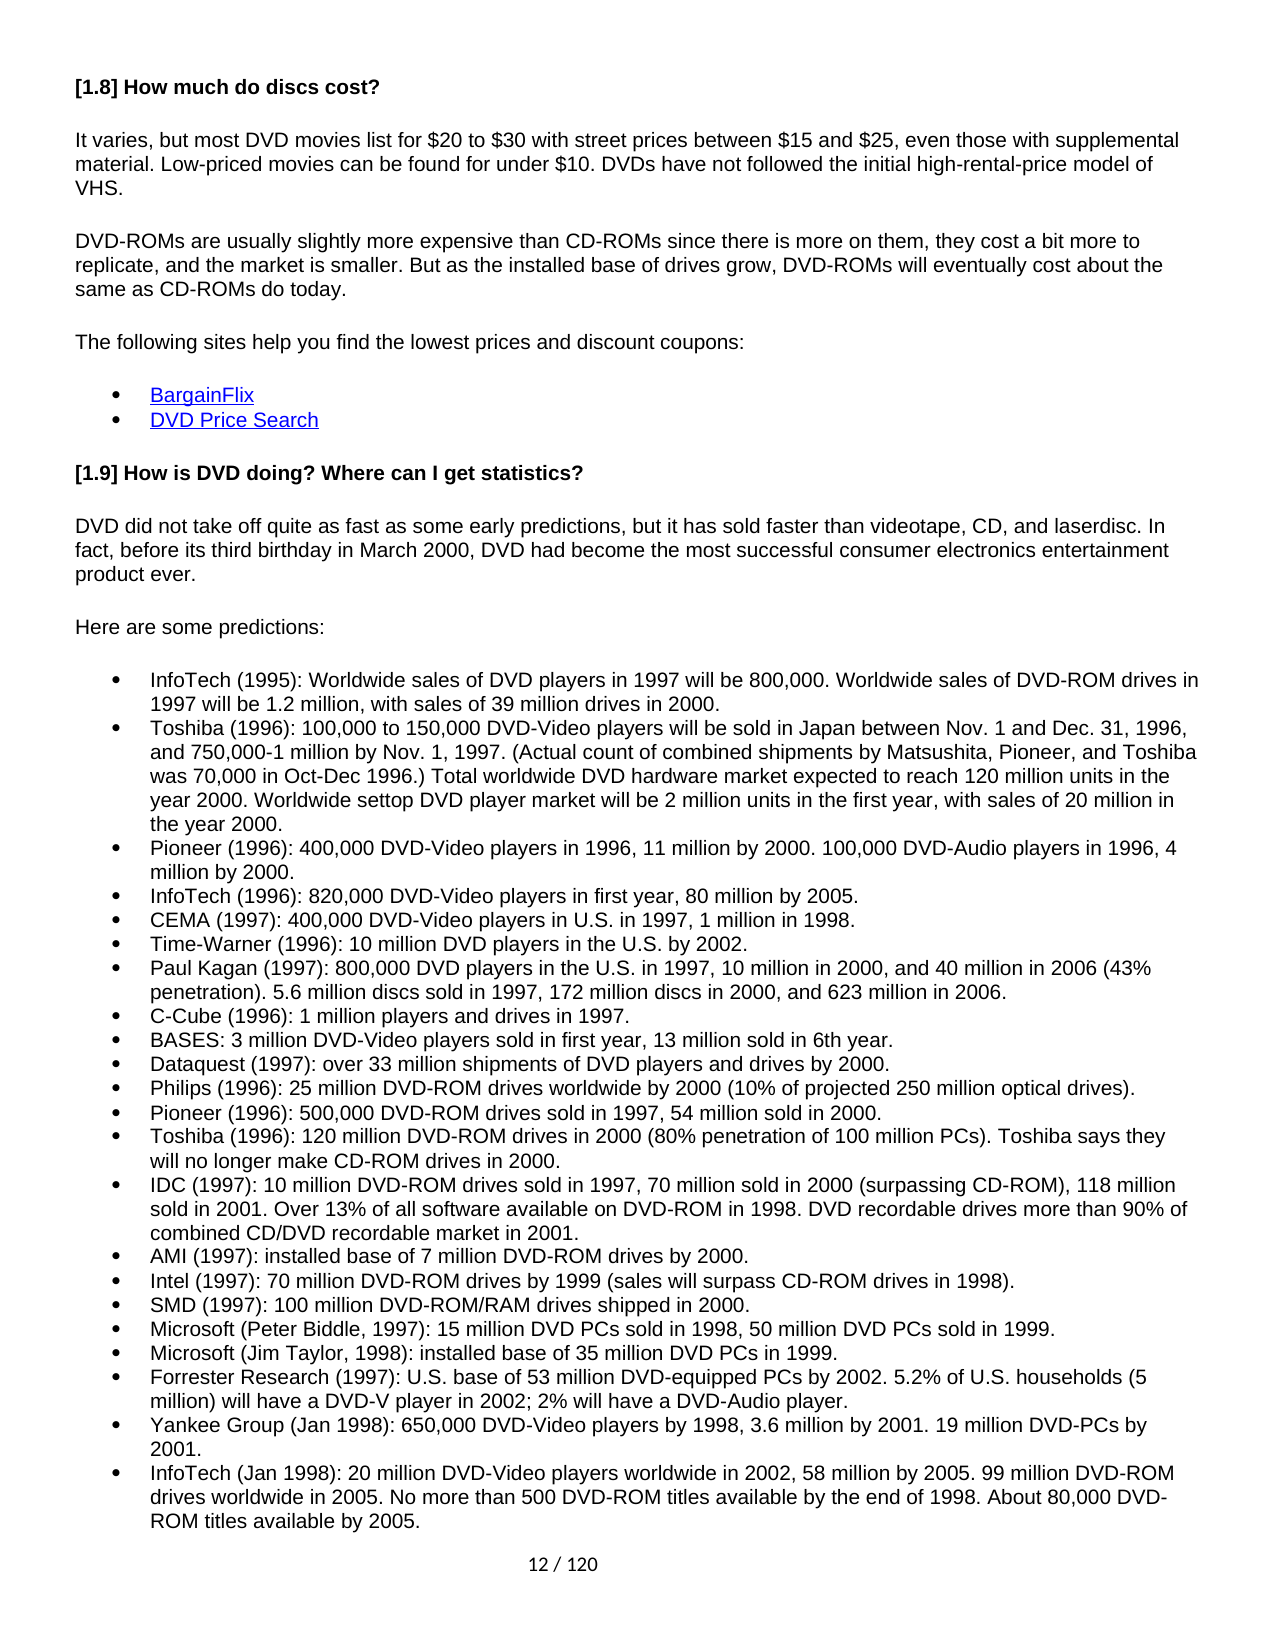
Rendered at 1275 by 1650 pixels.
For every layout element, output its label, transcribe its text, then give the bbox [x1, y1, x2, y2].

list AMI (1997): installed base of 7 million DVD-ROM drives by 2000. [112, 1244, 1200, 1268]
list Forrester Research (1997): U.S. base of 53 million DVD-equipped PCs by 2002. 5.2% of U.S. households (5 million) will have a DVD-V player in 2002; 2% will have a DVD-Audio player. [112, 1365, 1200, 1413]
list Pioneer (1996): 500,000 DVD-ROM drives sold in 1997, 54 million sold in 2000. [112, 1100, 1200, 1124]
list Intel (1997): 70 million DVD-ROM drives by 1999 (sales will surpass CD-ROM drives in 1998). [112, 1268, 1200, 1292]
list IDC (1997): 10 million DVD-ROM drives sold in 1997, 70 million sold in 2000 (surpassing CD-ROM), 118 million sold in 2001. Over 13% of all software available on DVD-ROM in 1998. DVD recordable drives more than 90% of combined CD/DVD recordable market in 2001. [112, 1172, 1200, 1244]
list Time-Warner (1996): 10 million DVD players in the U.S. by 2002. [112, 932, 1200, 956]
list Yankee Group (Jan 1998): 650,000 DVD-Video players by 1998, 3.6 million by 2001. 19 million DVD-PCs by 2001. [112, 1413, 1200, 1461]
text The following sites help you find the lowest prices and discount coupons: [75, 330, 1200, 354]
list Pioneer (1996): 400,000 DVD-Video players in 1996, 11 million by 2000. 100,000 DVD-Audio players in 1996, 4 million by 2000. [112, 836, 1200, 884]
list InfoTech (Jan 1998): 20 million DVD-Video players worldwide in 2002, 58 million by 2005. 99 million DVD-ROM drives worldwide in 2005. No more than 500 DVD-ROM titles available by the end of 1998. About 80,000 DVD-ROM titles available by 2005. [112, 1461, 1200, 1533]
list BASES: 3 million DVD-Video players sold in first year, 13 million sold in 6th year. [112, 1028, 1200, 1052]
list C-Cube (1996): 1 million players and drives in 1997. [112, 1004, 1200, 1028]
text Here are some predictions: [75, 615, 1200, 639]
list Microsoft (Peter Biddle, 1997): 15 million DVD PCs sold in 1998, 50 million DVD PCs sold in 1999. [112, 1317, 1200, 1341]
list Microsoft (Jim Taylor, 1998): installed base of 35 million DVD PCs in 1999. [112, 1341, 1200, 1365]
list Dataquest (1997): over 33 million shipments of DVD players and drives by 2000. [112, 1052, 1200, 1076]
list Philips (1996): 25 million DVD-ROM drives worldwide by 2000 (10% of projected 250 million optical drives). [112, 1076, 1200, 1100]
text [1.8] How much do discs cost? [75, 75, 1200, 99]
text DVD did not take off quite as fast as some early predictions, but it has sold faster than videotape, CD, and laserdisc. In fact, before its third birthday in March 2000, DVD had become the most successful consumer electronics entertainment product ever. [75, 514, 1200, 586]
list DVD Price Search [112, 407, 1200, 431]
list BargainFlix [112, 383, 1200, 407]
list CEMA (1997): 400,000 DVD-Video players in U.S. in 1997, 1 million in 1998. [112, 908, 1200, 932]
text [1.9] How is DVD doing? Where can I get statistics? [75, 461, 1200, 484]
list InfoTech (1995): Worldwide sales of DVD players in 1997 will be 800,000. Worldwide sales of DVD-ROM drives in 1997 will be 1.2 million, with sales of 39 million drives in 2000. [112, 668, 1200, 716]
text It varies, but most DVD movies list for $20 to $30 with street prices between $15 and $25, even those with supplemental material. Low-priced movies can be found for under $10. DVDs have not followed the initial high-rental-price model of VHS. [75, 128, 1200, 200]
list Paul Kagan (1997): 800,000 DVD players in the U.S. in 1997, 10 million in 2000, and 40 million in 2006 (43% penetration). 5.6 million discs sold in 1997, 172 million discs in 2000, and 623 million in 2006. [112, 956, 1200, 1004]
text DVD-ROMs are usually slightly more expensive than CD-ROMs since there is more on them, they cost a bit more to replicate, and the market is smaller. But as the installed base of drives grow, DVD-ROMs will eventually cost about the same as CD-ROMs do today. [75, 229, 1200, 301]
list InfoTech (1996): 820,000 DVD-Video players in first year, 80 million by 2005. [112, 884, 1200, 908]
list SMD (1997): 100 million DVD-ROM/RAM drives shipped in 2000. [112, 1292, 1200, 1317]
list Toshiba (1996): 100,000 to 150,000 DVD-Video players will be sold in Japan between Nov. 1 and Dec. 31, 1996, and 750,000-1 million by Nov. 1, 1997. (Actual count of combined shipments by Matsushita, Pioneer, and Toshiba was 70,000 in Oct-Dec 1996.) Total worldwide DVD hardware market expected to reach 120 million units in the year 2000. Worldwide settop DVD player market will be 2 million units in the first year, with sales of 20 million in the year 2000. [112, 716, 1200, 836]
list Toshiba (1996): 120 million DVD-ROM drives in 2000 (80% penetration of 100 million PCs). Toshiba says they will no longer make CD-ROM drives in 2000. [112, 1124, 1200, 1172]
